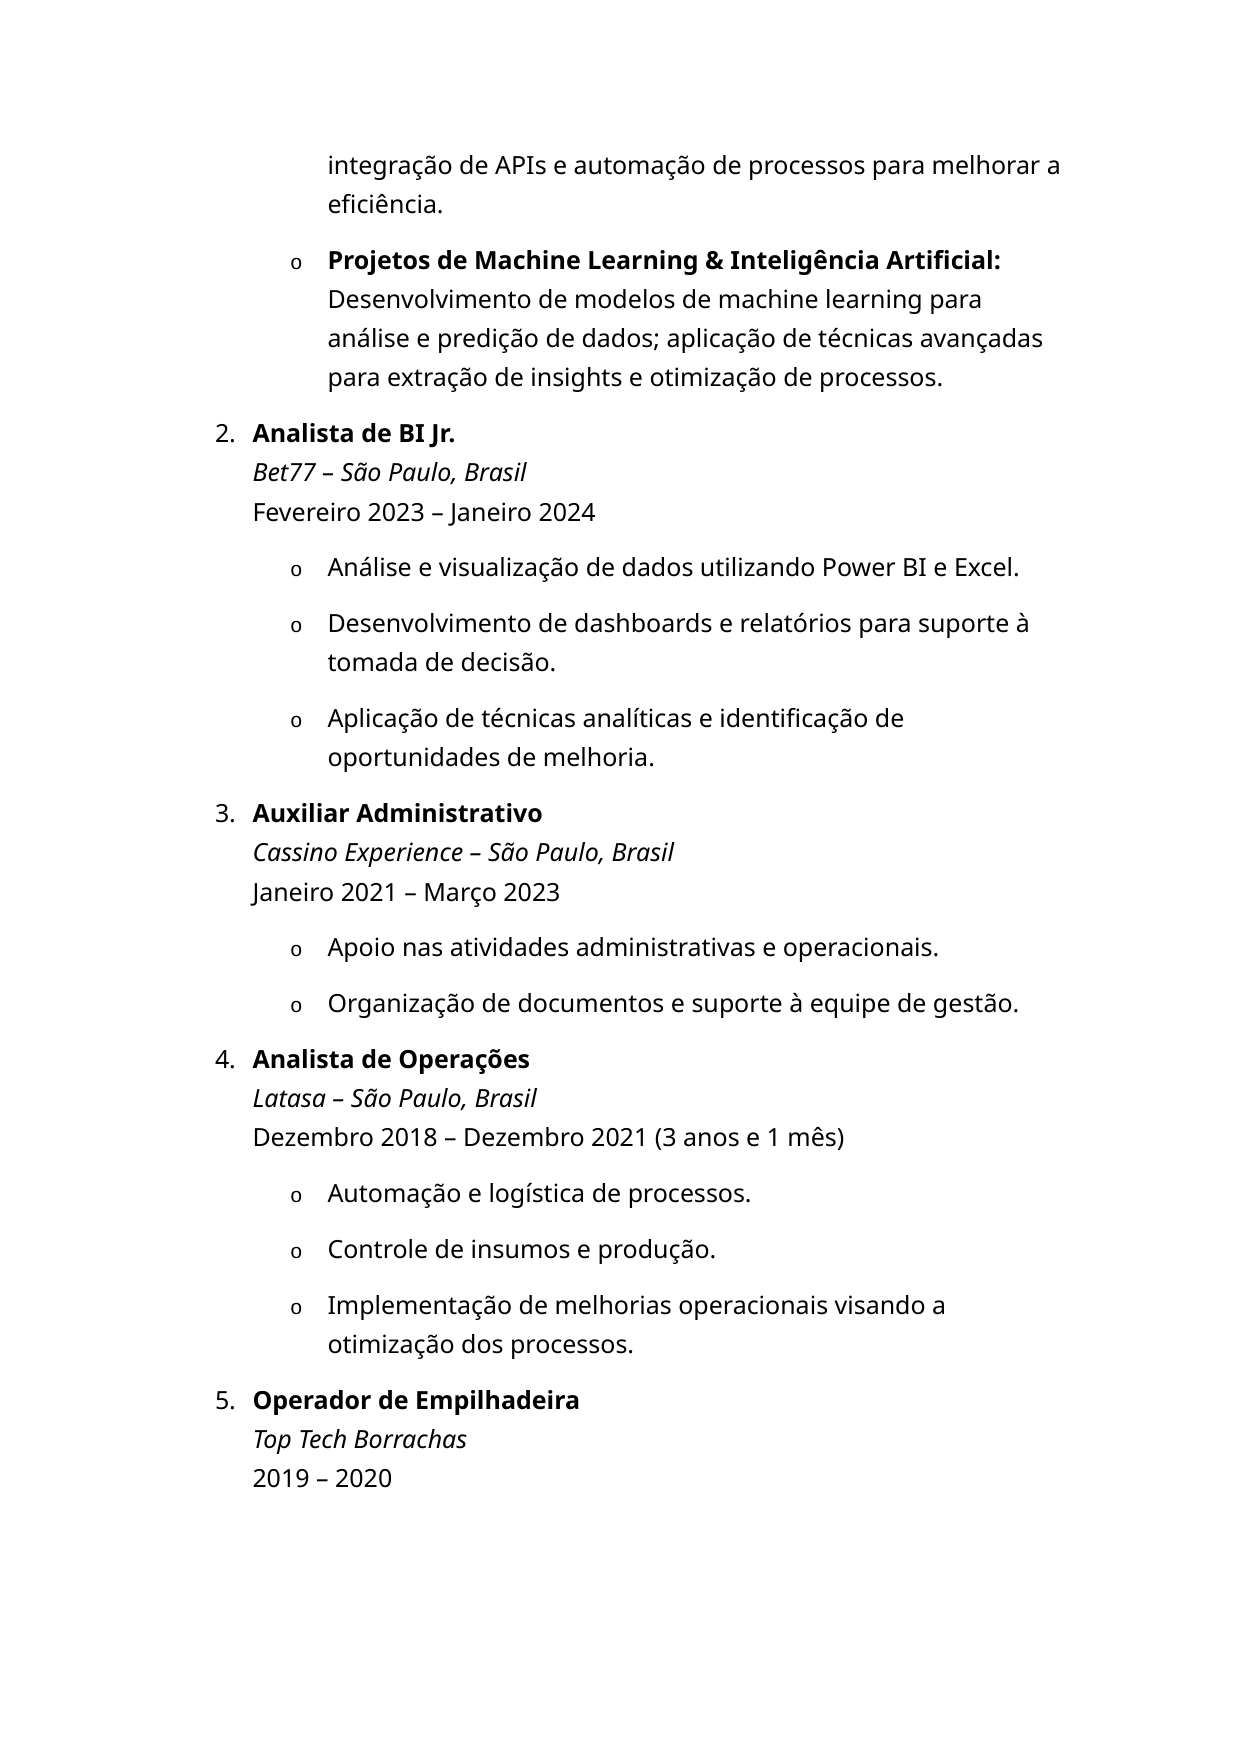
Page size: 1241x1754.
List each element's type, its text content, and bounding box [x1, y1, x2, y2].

list Aplicação de técnicas analíticas e identificação de oportunidades de melhoria. [290, 701, 1063, 774]
list Implementação de melhorias operacionais visando a otimização dos processos. [290, 1288, 1063, 1361]
list Automação e logística de processos. [290, 1176, 1063, 1210]
list Auxiliar Administrativo Cassino Experience – São Paulo, Brasil Janeiro 2021 – Março 2023 [215, 796, 1063, 908]
list Controle de insumos e produção. [290, 1232, 1063, 1266]
list Analista de BI Jr. Bet77 – São Paulo, Brasil Fevereiro 2023 – Janeiro 2024 [215, 416, 1063, 528]
list Análise e visualização de dados utilizando Power BI e Excel. [290, 550, 1063, 584]
list Desenvolvimento de dashboards e relatórios para suporte à tomada de decisão. [290, 606, 1063, 679]
list Projetos de Machine Learning & Inteligência Artificial: Desenvolvimento de modelos de machine learning para análise e predição de dados; aplicação de técnicas avançadas para extração de insights e otimização de processos. [290, 243, 1063, 394]
list Apoio nas atividades administrativas e operacionais. [290, 930, 1063, 964]
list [290, 148, 1063, 221]
list Organização de documentos e suporte à equipe de gestão. [290, 986, 1063, 1020]
list Analista de Operações Latasa – São Paulo, Brasil Dezembro 2018 – Dezembro 2021 (3 anos e 1 mês) [215, 1042, 1063, 1154]
list Operador de Empilhadeira Top Tech Borrachas 2019 – 2020 [215, 1383, 1063, 1495]
